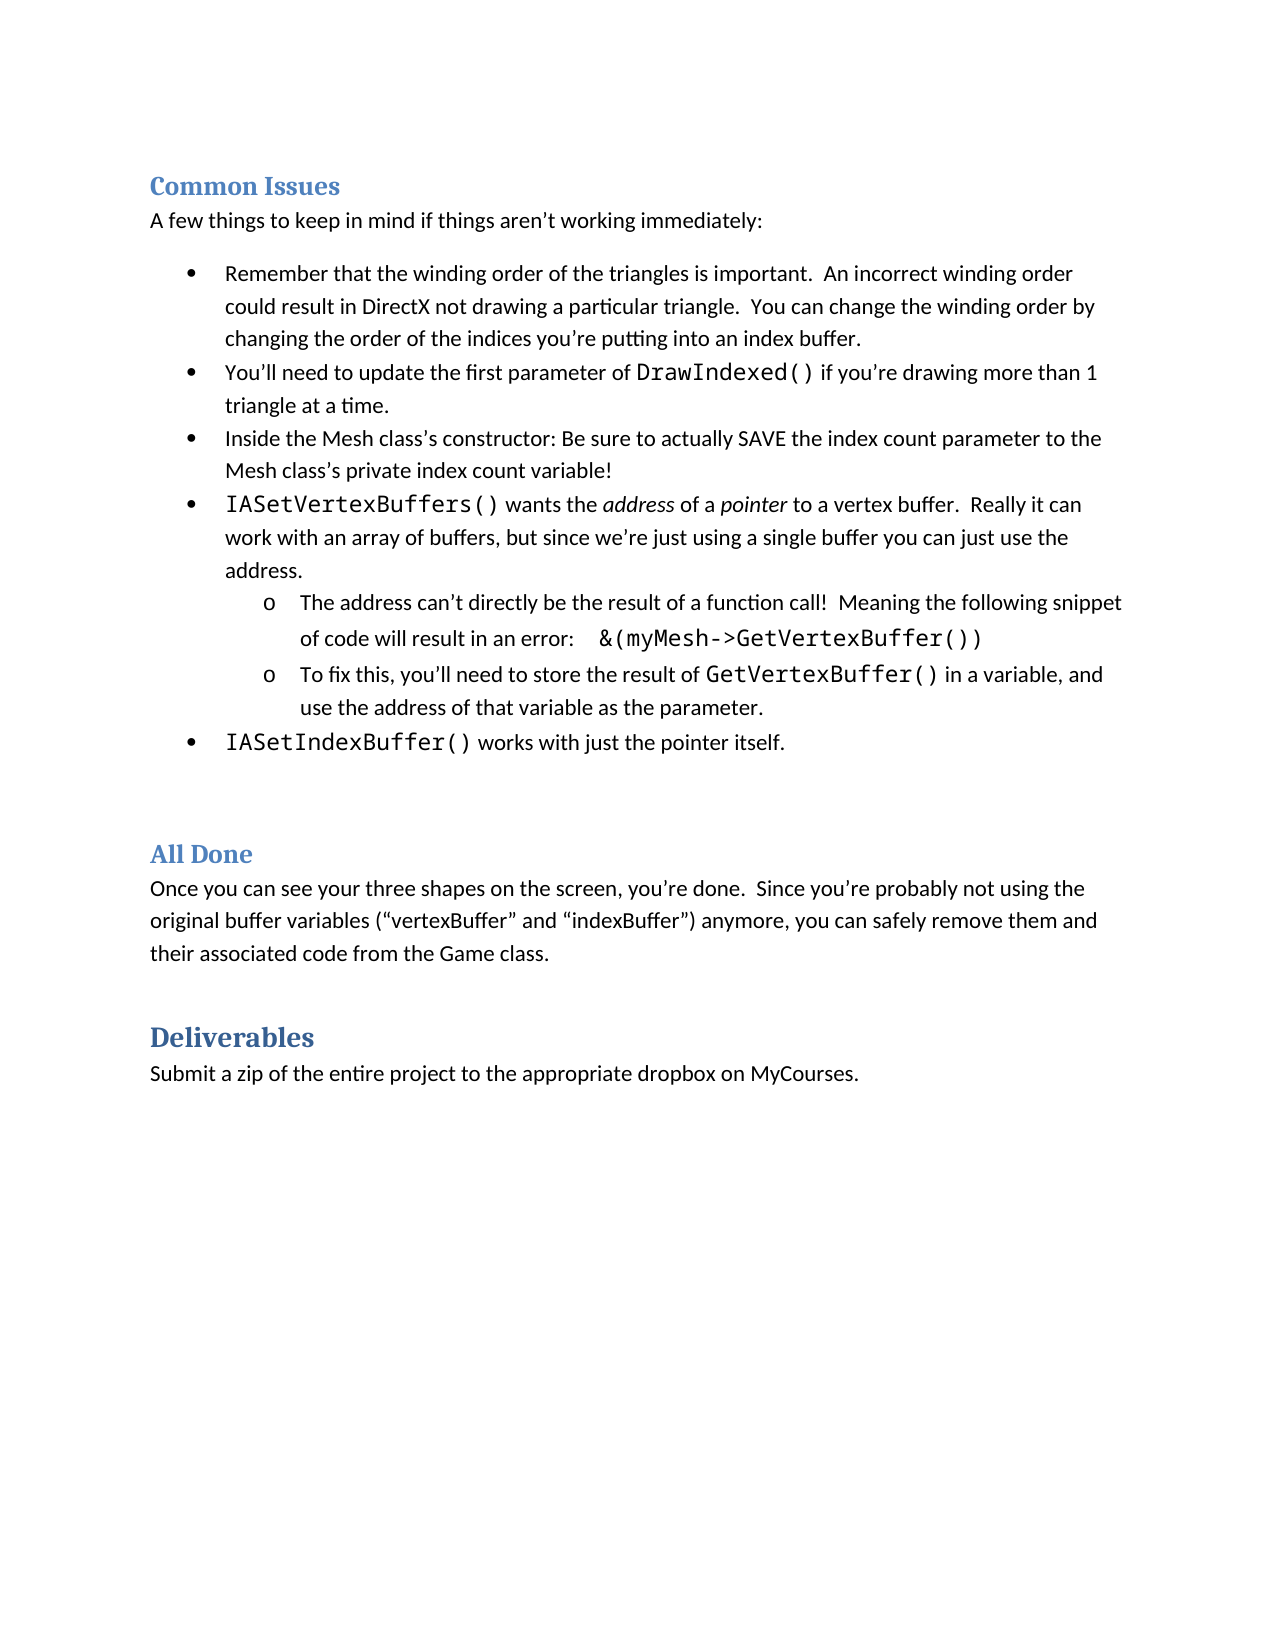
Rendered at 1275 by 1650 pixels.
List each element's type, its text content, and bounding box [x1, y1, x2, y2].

list You’ll need to update the first parameter of DrawIndexed() if you’re drawing more than 1 triangle at a time. [187, 356, 1125, 419]
list IASetIndexBuffer() works with just the pointer itself. [187, 725, 1125, 757]
subtitle Common Issues [150, 171, 1125, 202]
list Inside the Mesh class’s constructor: Be sure to actually SAVE the index count parameter to the Mesh class’s private index count variable! [187, 424, 1125, 484]
list To fix this, you’ll need to store the result of GetVertexBuffer() in a variable, and use the address of that variable as the parameter. [262, 658, 1125, 721]
text A few things to keep in mind if things aren’t working immediately: [150, 207, 1125, 234]
list The address can’t directly be the result of a function call! Meaning the following snippet of code will result in an error: &(myMesh->GetVertexBuffer()) [262, 588, 1125, 653]
subtitle All Done [150, 839, 1125, 870]
list Remember that the winding order of the triangles is important. An incorrect winding order could result in DirectX not drawing a particular triangle. You can change the winding order by changing the order of the indices you’re putting into an index buffer. [187, 259, 1125, 352]
list IASetVertexBuffers() wants the address of a pointer to a vertex buffer. Really it can work with an array of buffers, but since we’re just using a single buffer you can just use the address. [187, 488, 1125, 584]
text Once you can see your three shapes on the screen, you’re done. Since you’re probably not using the original buffer variables (“vertexBuffer” and “indexBuffer”) anymore, you can safely remove them and their associated code from the Game class. [150, 874, 1125, 967]
text Submit a zip of the entire project to the appropriate dropbox on MyCourses. [150, 1059, 1125, 1088]
subtitle Deliverables [150, 1021, 1125, 1054]
